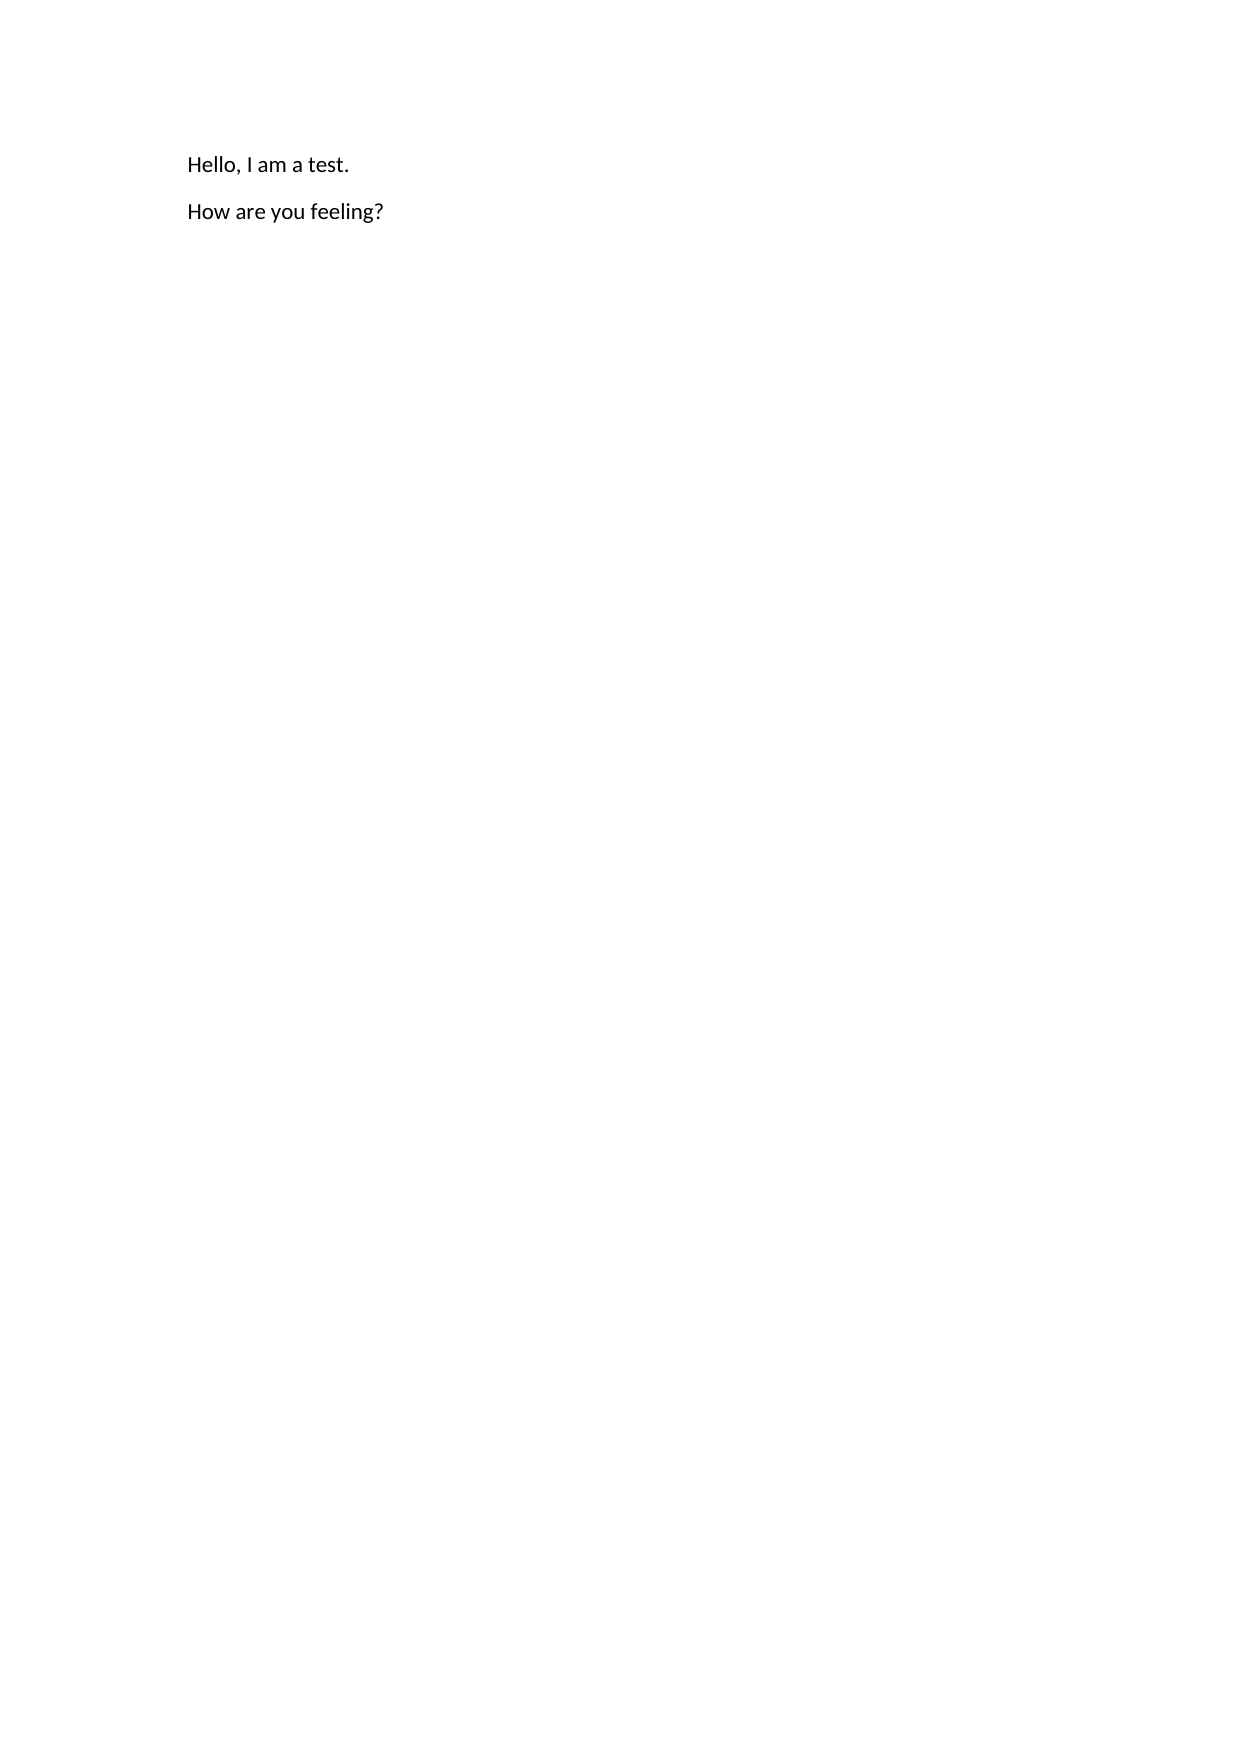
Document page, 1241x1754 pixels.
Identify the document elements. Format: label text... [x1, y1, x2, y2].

text How are you feeling? [187, 197, 1053, 225]
text Hello, I am a test. [187, 150, 1053, 178]
